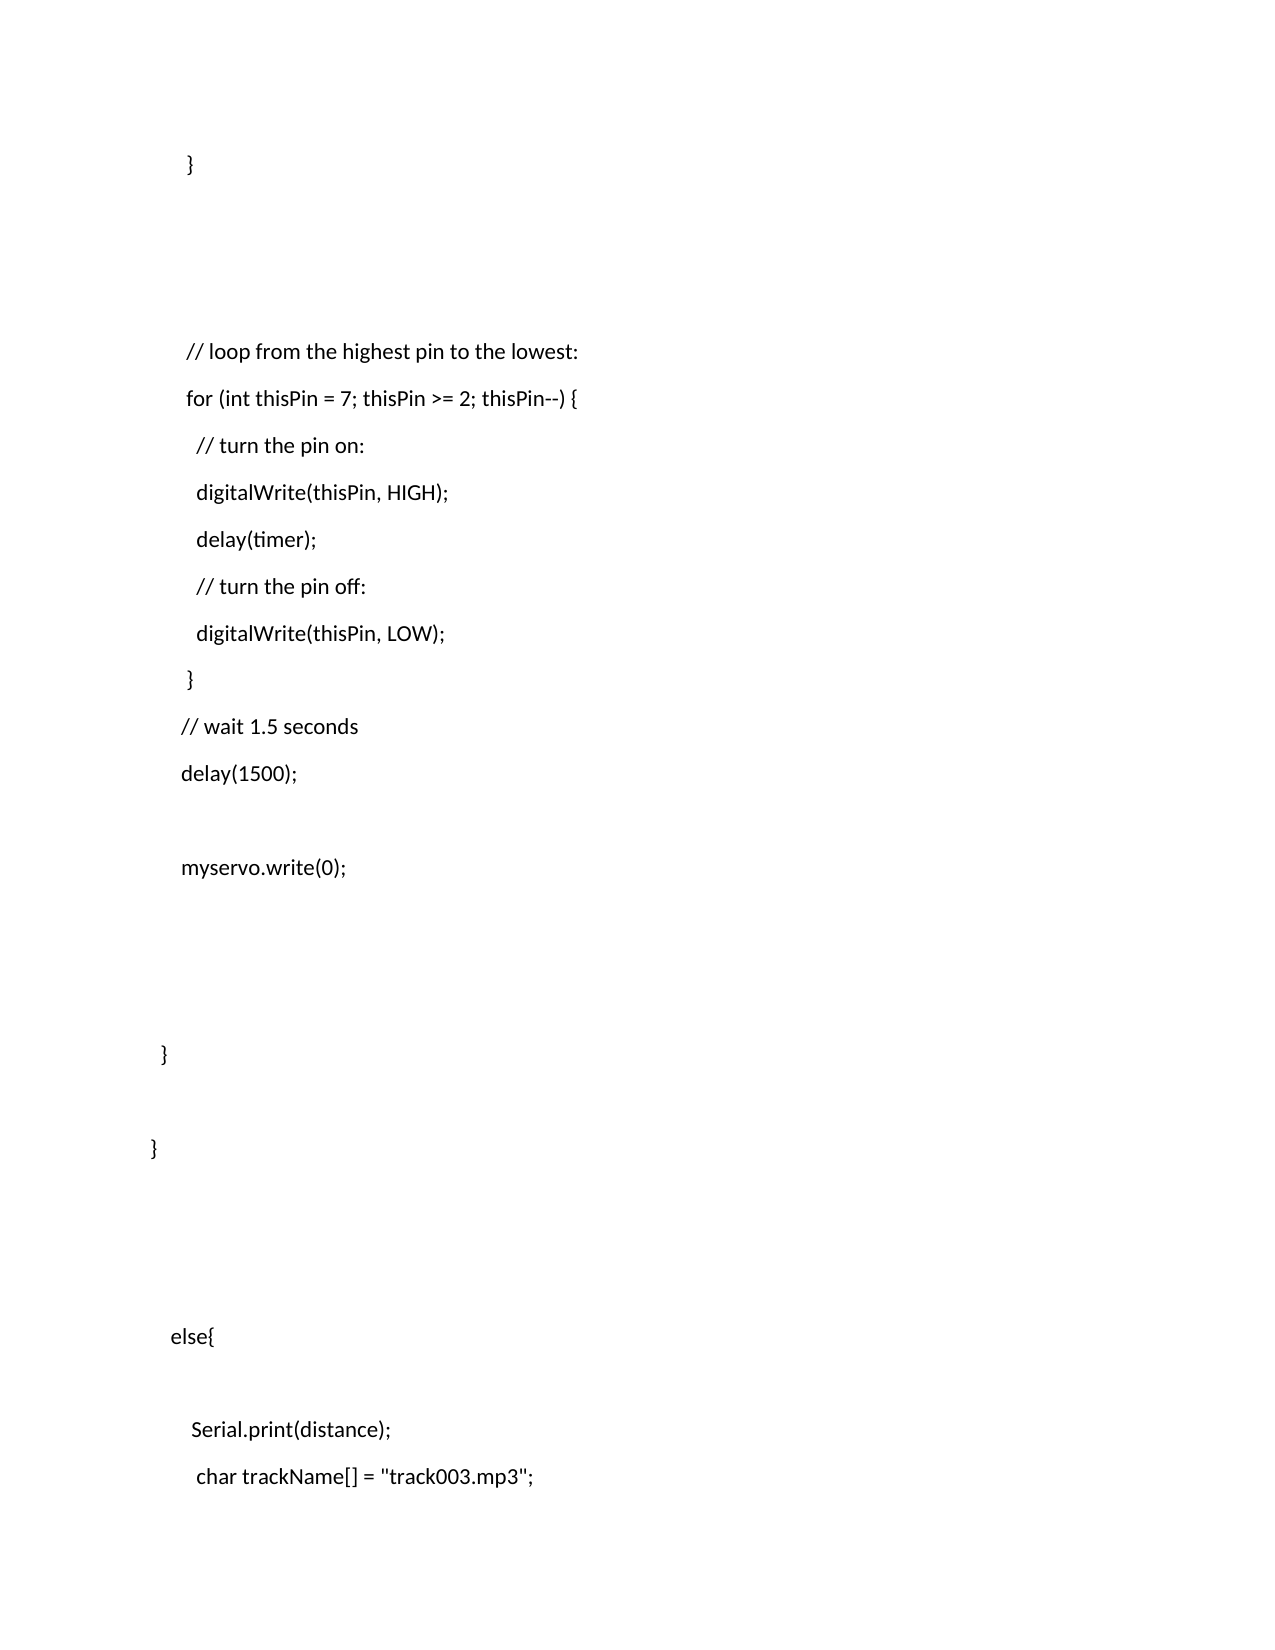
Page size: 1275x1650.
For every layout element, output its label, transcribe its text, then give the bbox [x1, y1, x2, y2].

text digitalWrite(thisPin, LOW); [150, 619, 1125, 647]
text } [150, 150, 1125, 178]
text digitalWrite(thisPin, HIGH); [150, 478, 1125, 506]
text char trackName[] = "track003.mp3"; [150, 1462, 1125, 1491]
text } [150, 1041, 1125, 1069]
text myservo.write(0); [150, 853, 1125, 881]
text // turn the pin off: [150, 572, 1125, 600]
text delay(1500); [150, 759, 1125, 787]
text // turn the pin on: [150, 431, 1125, 459]
text delay(timer); [150, 525, 1125, 553]
text // wait 1.5 seconds [150, 712, 1125, 741]
text Serial.print(distance); [150, 1416, 1125, 1444]
text for (int thisPin = 7; thisPin >= 2; thisPin--) { [150, 384, 1125, 412]
text } [150, 666, 1125, 694]
text } [150, 1134, 1125, 1162]
text else{ [150, 1322, 1125, 1350]
text // loop from the highest pin to the lowest: [150, 337, 1125, 366]
